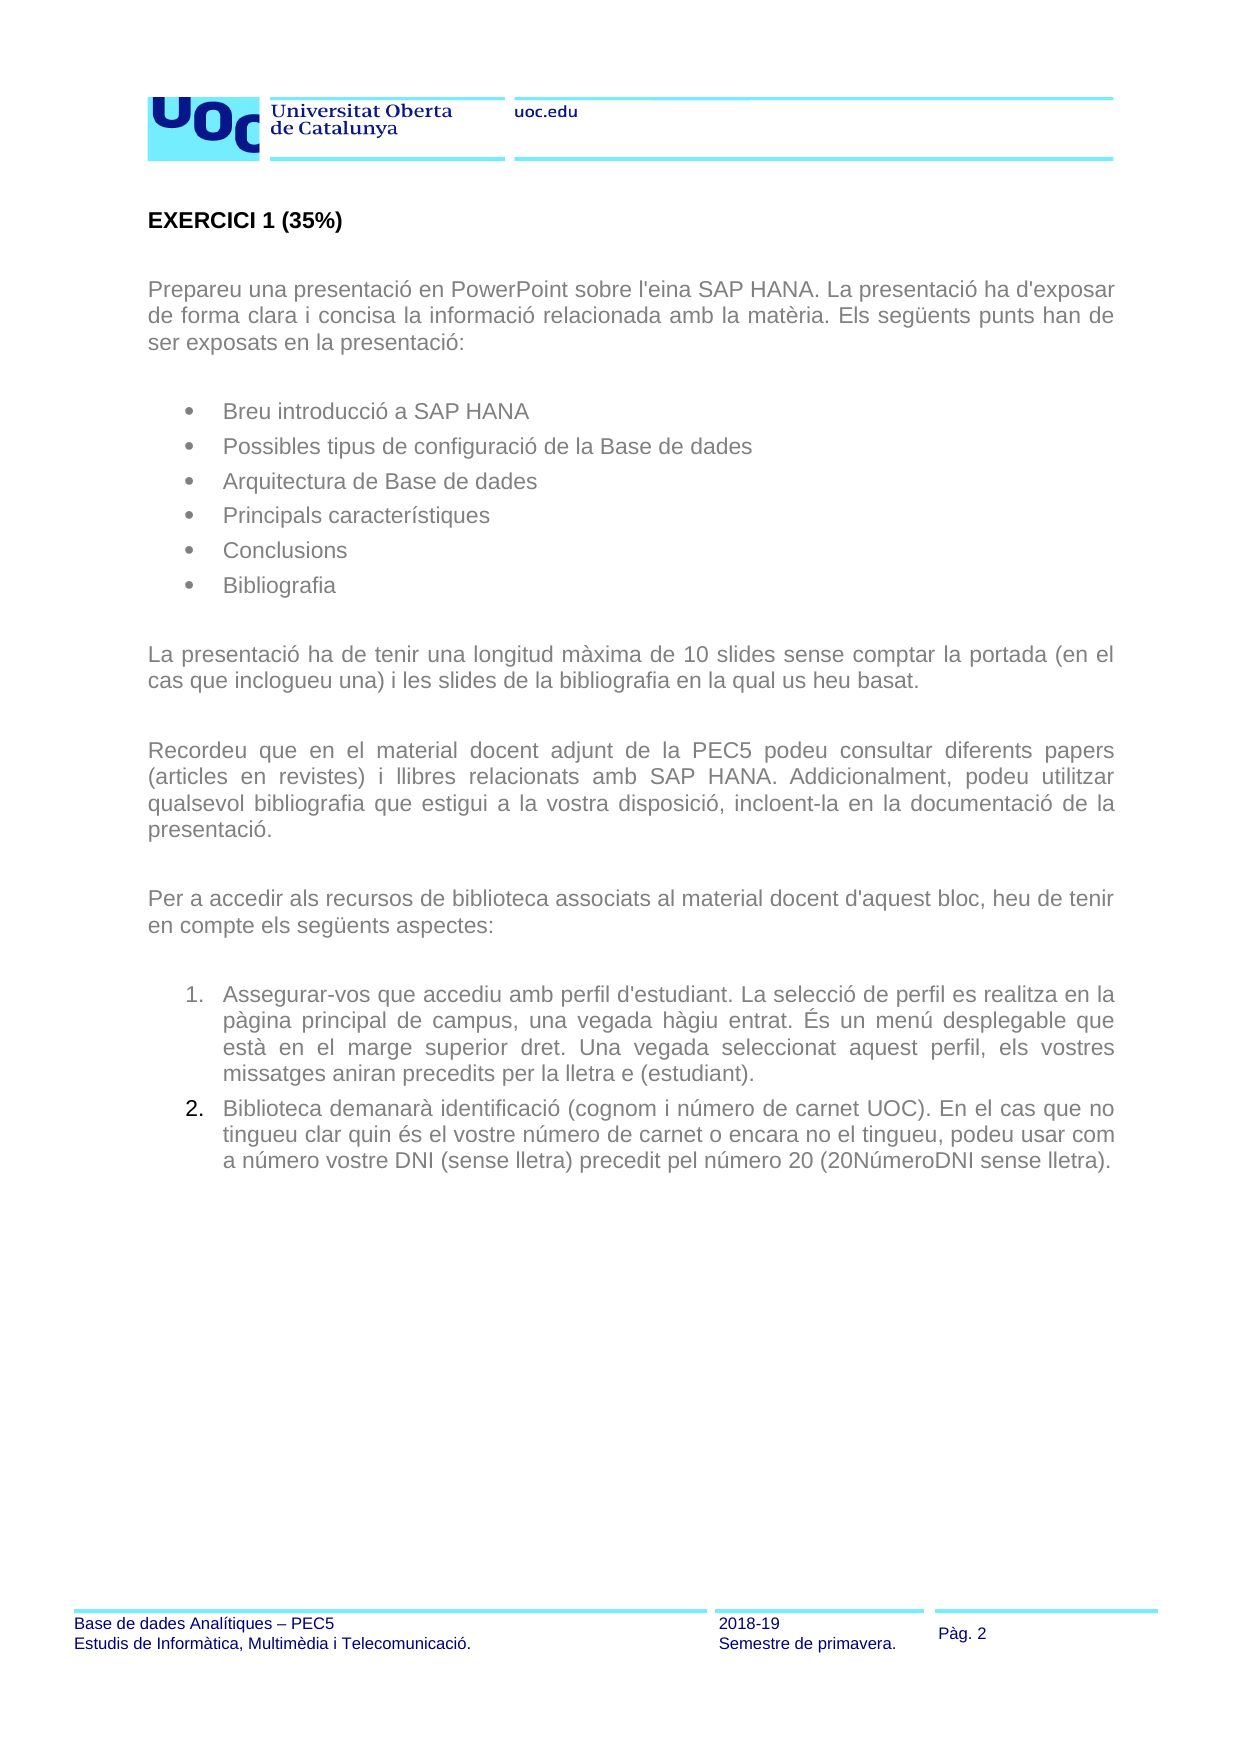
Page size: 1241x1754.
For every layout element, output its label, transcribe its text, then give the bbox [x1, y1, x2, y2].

text La presentació ha de tenir una longitud màxima de 10 slides sense comptar la portada (en el cas que inclogueu una) i les slides de la bibliografia en la qual us heu basat. [148, 641, 1116, 694]
list Assegurar-vos que accediu amb perfil d'estudiant. La selecció de perfil es realitza en la pàgina principal de campus, una vegada hàgiu entrat. És un menú desplegable que està en el marge superior dret. Una vegada seleccionat aquest perfil, els vostres missatges aniran precedits per la lletra e (estudiant). [185, 981, 1116, 1086]
list Biblioteca demanarà identificació (cognom i número de carnet UOC). En el cas que no tingueu clar quin és el vostre número de carnet o encara no el tingueu, podeu usar com a número vostre DNI (sense lletra) precedit pel número 20 (20NúmeroDNI sense lletra). [185, 1095, 1116, 1174]
list Possibles tipus de configuració de la Base de dades [185, 433, 1116, 459]
list Principals característiques [185, 502, 1116, 529]
list Bibliografia [185, 572, 1116, 598]
list Breu introducció a SAP HANA [185, 398, 1116, 424]
list Conclusions [185, 537, 1116, 563]
text EXERCICI 1 (35%) [148, 207, 1116, 233]
picture [147, 97, 1114, 164]
text Recordeu que en el material docent adjunt de la PEC5 podeu consultar diferents papers (articles en revistes) i llibres relacionats amb SAP HANA. Addicionalment, podeu utilitzar qualsevol bibliografia que estigui a la vostra disposició, incloent-la en la documentació de la presentació. [148, 737, 1116, 842]
list Arquitectura de Base de dades [185, 468, 1116, 494]
text Per a accedir als recursos de biblioteca associats al material docent d'aquest bloc, heu de tenir en compte els següents aspectes: [148, 885, 1116, 938]
text Prepareu una presentació en PowerPoint sobre l'eina SAP HANA. La presentació ha d'exposar de forma clara i concisa la informació relacionada amb la matèria. Els següents punts han de ser exposats en la presentació: [148, 276, 1116, 355]
